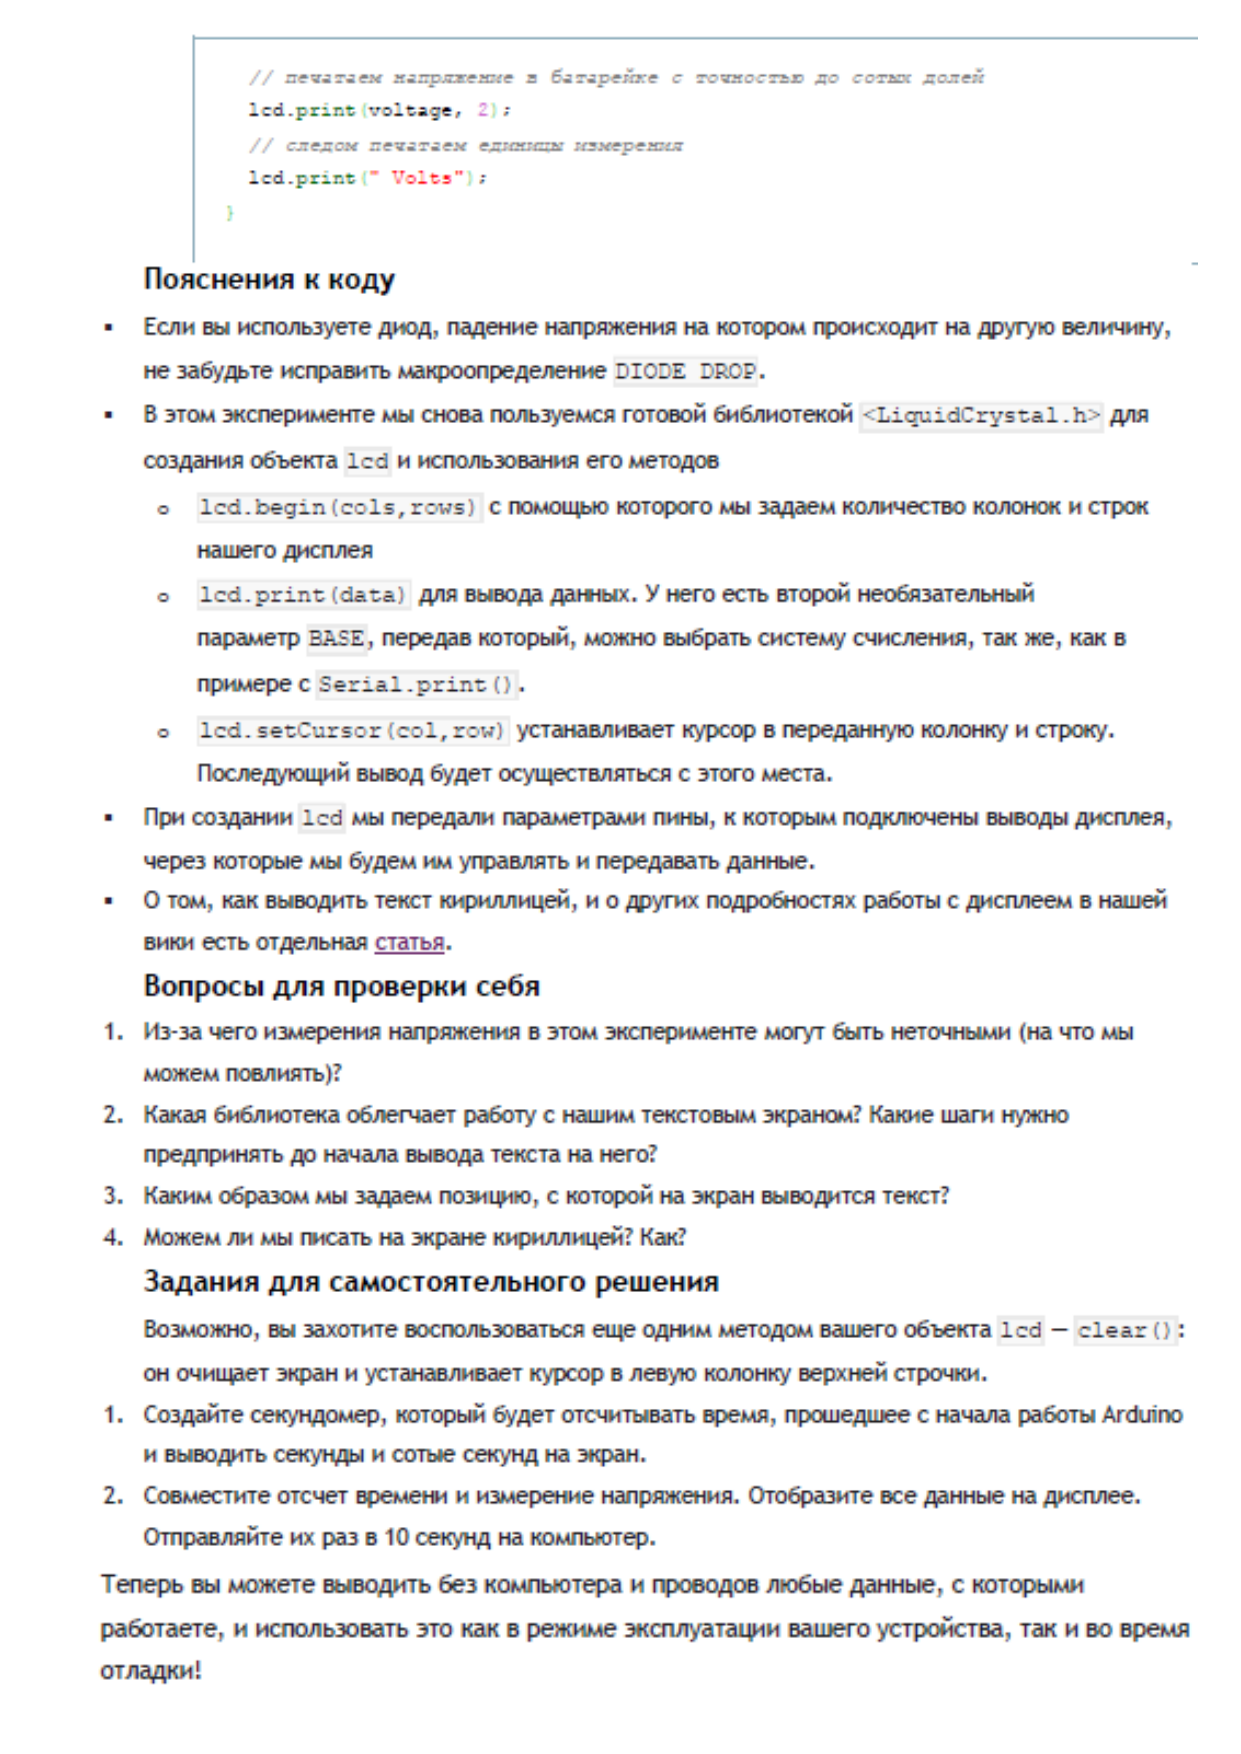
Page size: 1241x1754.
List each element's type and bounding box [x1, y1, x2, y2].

picture [88, 1561, 1199, 1696]
picture [88, 29, 1198, 1559]
